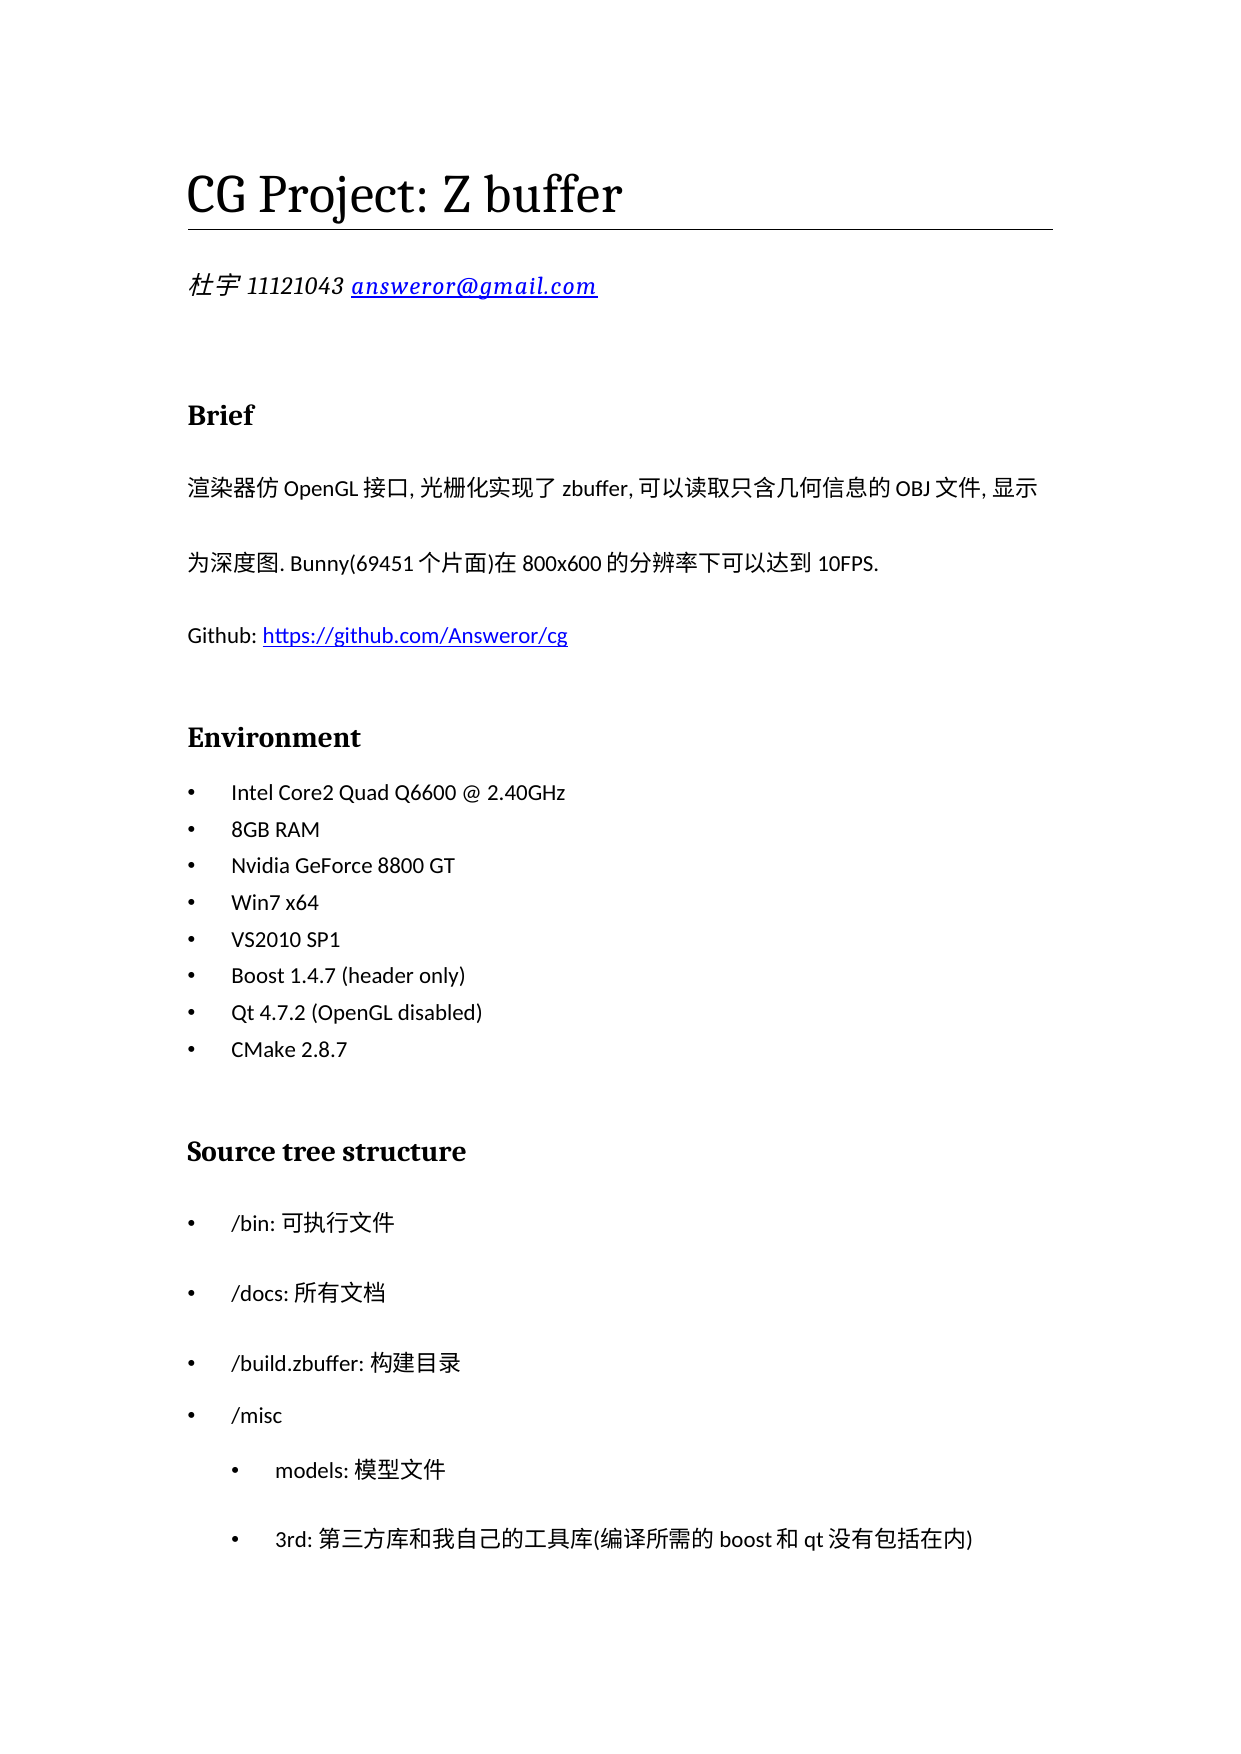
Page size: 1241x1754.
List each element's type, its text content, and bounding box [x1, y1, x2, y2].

subtitle Source tree structure [187, 1119, 1053, 1184]
subtitle Brief [187, 384, 1053, 449]
list Boost 1.4.7 (header only) [187, 959, 1053, 992]
list CMake 2.8.7 [187, 1033, 1053, 1065]
list /bin: 可执行文件 [187, 1189, 1053, 1254]
list /docs: 所有文档 [187, 1259, 1053, 1324]
list Intel Core2 Quad Q6600 @ 2.40GHz [187, 776, 1053, 808]
list /misc [187, 1399, 1053, 1431]
list models: 模型文件 [231, 1436, 1053, 1501]
subtitle Environment [187, 706, 1053, 771]
text Github: https://github.com/Answeror/cg [187, 619, 1053, 652]
list VS2010 SP1 [187, 923, 1053, 955]
list /build.zbuffer: 构建目录 [187, 1329, 1053, 1394]
list 8GB RAM [187, 813, 1053, 845]
list Win7 x64 [187, 886, 1053, 918]
text 渲染器仿OpenGL接口, 光栅化实现了zbuffer, 可以读取只含几何信息的OBJ文件, 显示为深度图. Bunny(69451个片面)在800x600的分辨率下可以达到10FPS. [187, 454, 1053, 593]
list 3rd: 第三方库和我自己的工具库(编译所需的boost和qt没有包括在内) [231, 1506, 1053, 1571]
list Qt 4.7.2 (OpenGL disabled) [187, 996, 1053, 1028]
title CG Project: Z buffer [187, 162, 1053, 230]
list Nvidia GeForce 8800 GT [187, 849, 1053, 882]
subtitle 杜宇 11121043 answeror@gmail.com [187, 251, 1053, 316]
